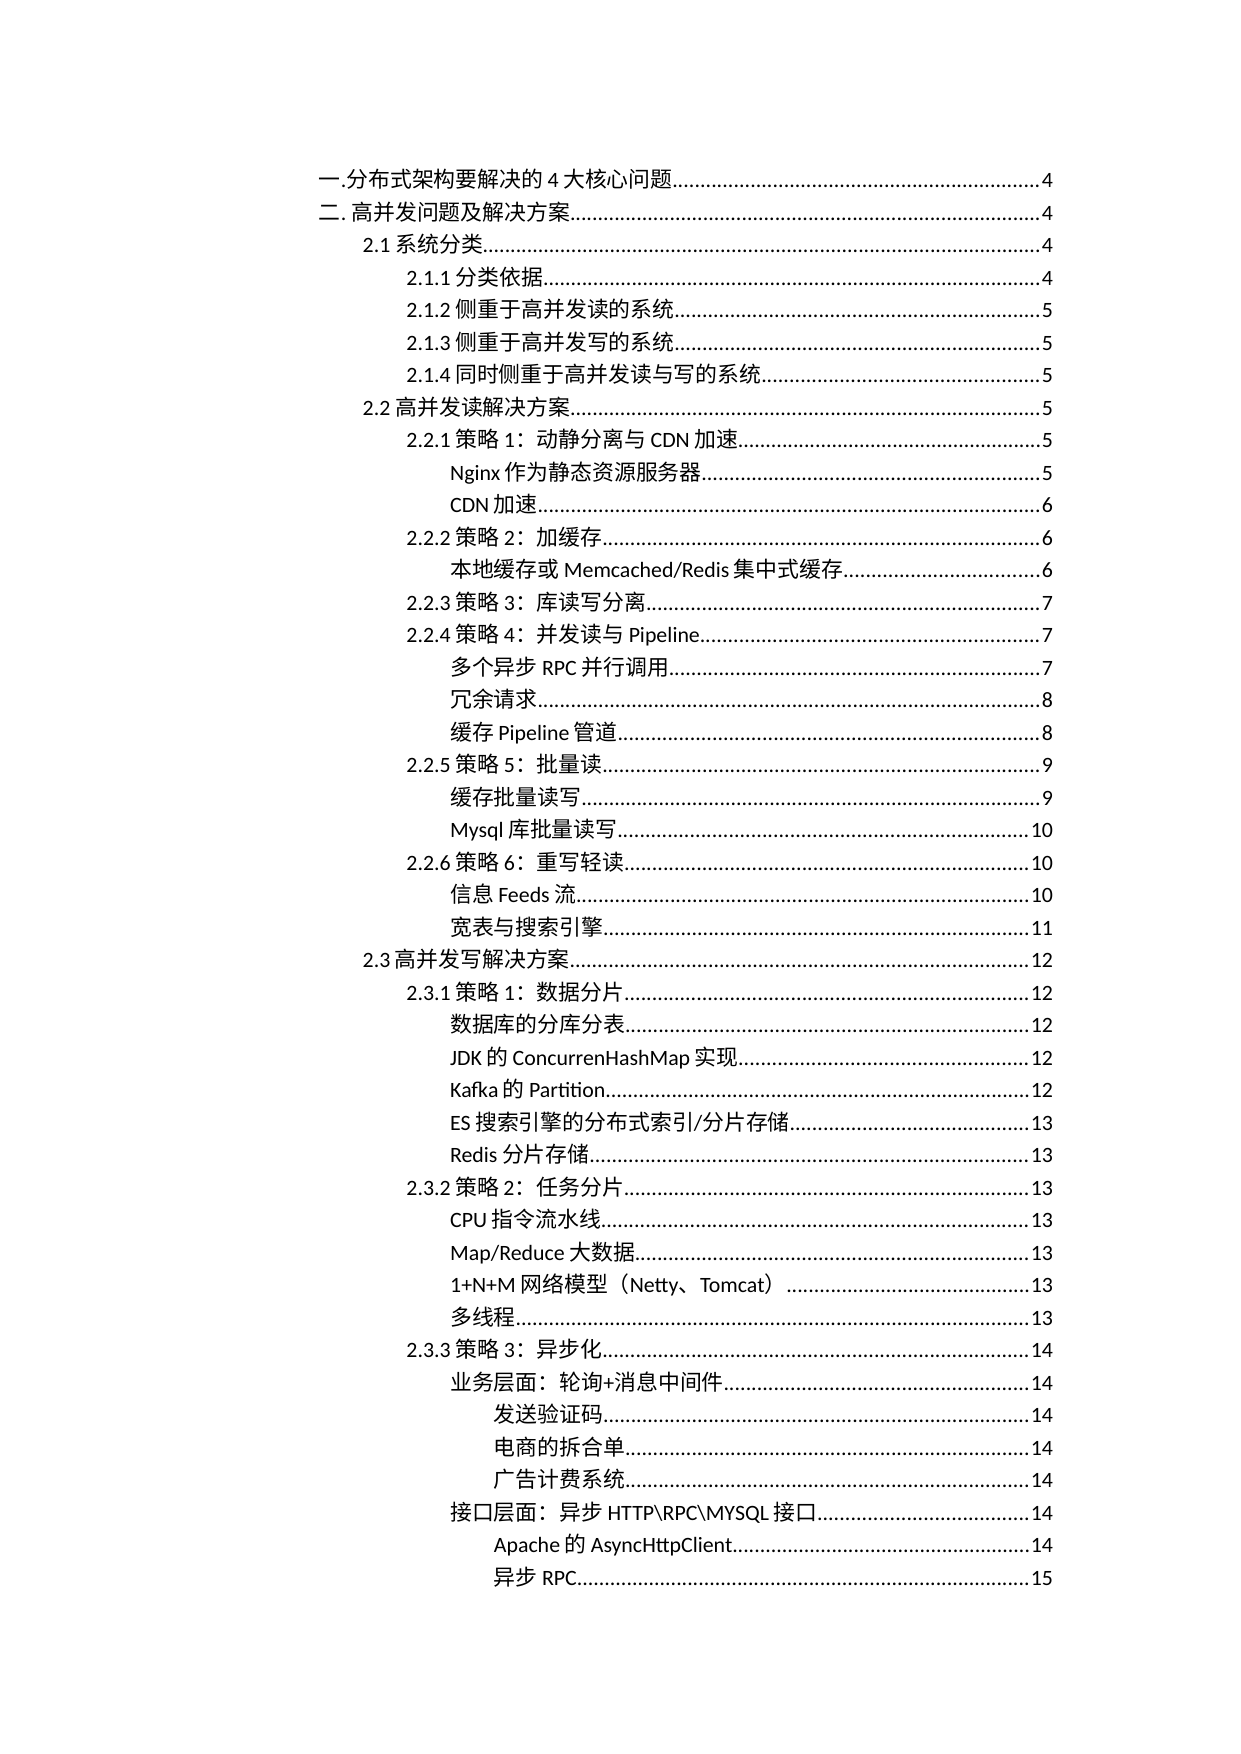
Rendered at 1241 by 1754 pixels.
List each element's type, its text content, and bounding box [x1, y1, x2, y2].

text 2.1 系统分类 4 [362, 227, 1053, 259]
text JDK的ConcurrenHashMap实现 12 [450, 1039, 1053, 1072]
text 2.2 高并发读解决方案 5 [362, 389, 1053, 422]
text 本地缓存或Memcached/Redis集中式缓存 6 [450, 552, 1053, 584]
text 接口层面：异步HTTP\RPC\MYSQL接口 14 [450, 1494, 1053, 1527]
text 2.1.1 分类依据 4 [406, 259, 1053, 292]
text 发送验证码 14 [494, 1397, 1053, 1429]
text 多线程 13 [450, 1299, 1053, 1332]
text 宽表与搜索引擎 11 [450, 909, 1053, 942]
text 2.1.4同时侧重于高并发读与写的系统 5 [406, 357, 1053, 389]
text CPU指令流水线 13 [450, 1202, 1053, 1234]
text 2.2.2 策略2：加缓存 6 [406, 519, 1053, 552]
text 多个异步RPC并行调用 7 [450, 649, 1053, 682]
text 数据库的分库分表 12 [450, 1007, 1053, 1039]
text 2.2.3 策略3：库读写分离 7 [406, 584, 1053, 617]
text 2.2.1 策略1：动静分离与CDN加速 5 [406, 422, 1053, 454]
text Mysql库批量读写 10 [450, 812, 1053, 844]
text 电商的拆合单 14 [494, 1429, 1053, 1462]
text 2.3高并发写解决方案 12 [362, 942, 1053, 974]
text 缓存批量读写 9 [450, 779, 1053, 812]
text 2.3.1 策略1：数据分片 12 [406, 974, 1053, 1007]
text 业务层面：轮询+消息中间件 14 [450, 1364, 1053, 1397]
text 2.3.2策略2：任务分片 13 [406, 1169, 1053, 1202]
text 广告计费系统 14 [494, 1462, 1053, 1494]
text 一.分布式架构要解决的4大核心问题 4 [319, 162, 1053, 194]
text 2.2.4 策略4：并发读与Pipeline 7 [406, 617, 1053, 649]
text 2.1.3 侧重于高并发写的系统 5 [406, 324, 1053, 357]
text Map/Reduce大数据 13 [450, 1234, 1053, 1267]
text Nginx作为静态资源服务器 5 [450, 454, 1053, 487]
text Apache的AsyncHttpClient 14 [494, 1527, 1053, 1559]
text 冗余请求 8 [450, 682, 1053, 714]
text 信息Feeds流 10 [450, 877, 1053, 909]
text 二. 高并发问题及解决方案 4 [319, 194, 1053, 227]
text Redis分片存储 13 [450, 1137, 1053, 1169]
text 2.3.3 策略3：异步化 14 [406, 1332, 1053, 1364]
text 2.2.5 策略5：批量读 9 [406, 747, 1053, 779]
text 1+N+M网络模型（Netty、Tomcat） 13 [450, 1267, 1053, 1299]
text 2.2.6 策略6：重写轻读 10 [406, 844, 1053, 877]
text 异步RPC 15 [494, 1559, 1053, 1592]
text ES搜索引擎的分布式索引/分片存储 13 [450, 1104, 1053, 1137]
text 2.1.2 侧重于高并发读的系统 5 [406, 292, 1053, 324]
text 缓存Pipeline管道 8 [450, 714, 1053, 747]
text CDN加速 6 [450, 487, 1053, 519]
text Kafka的Partition 12 [450, 1072, 1053, 1104]
